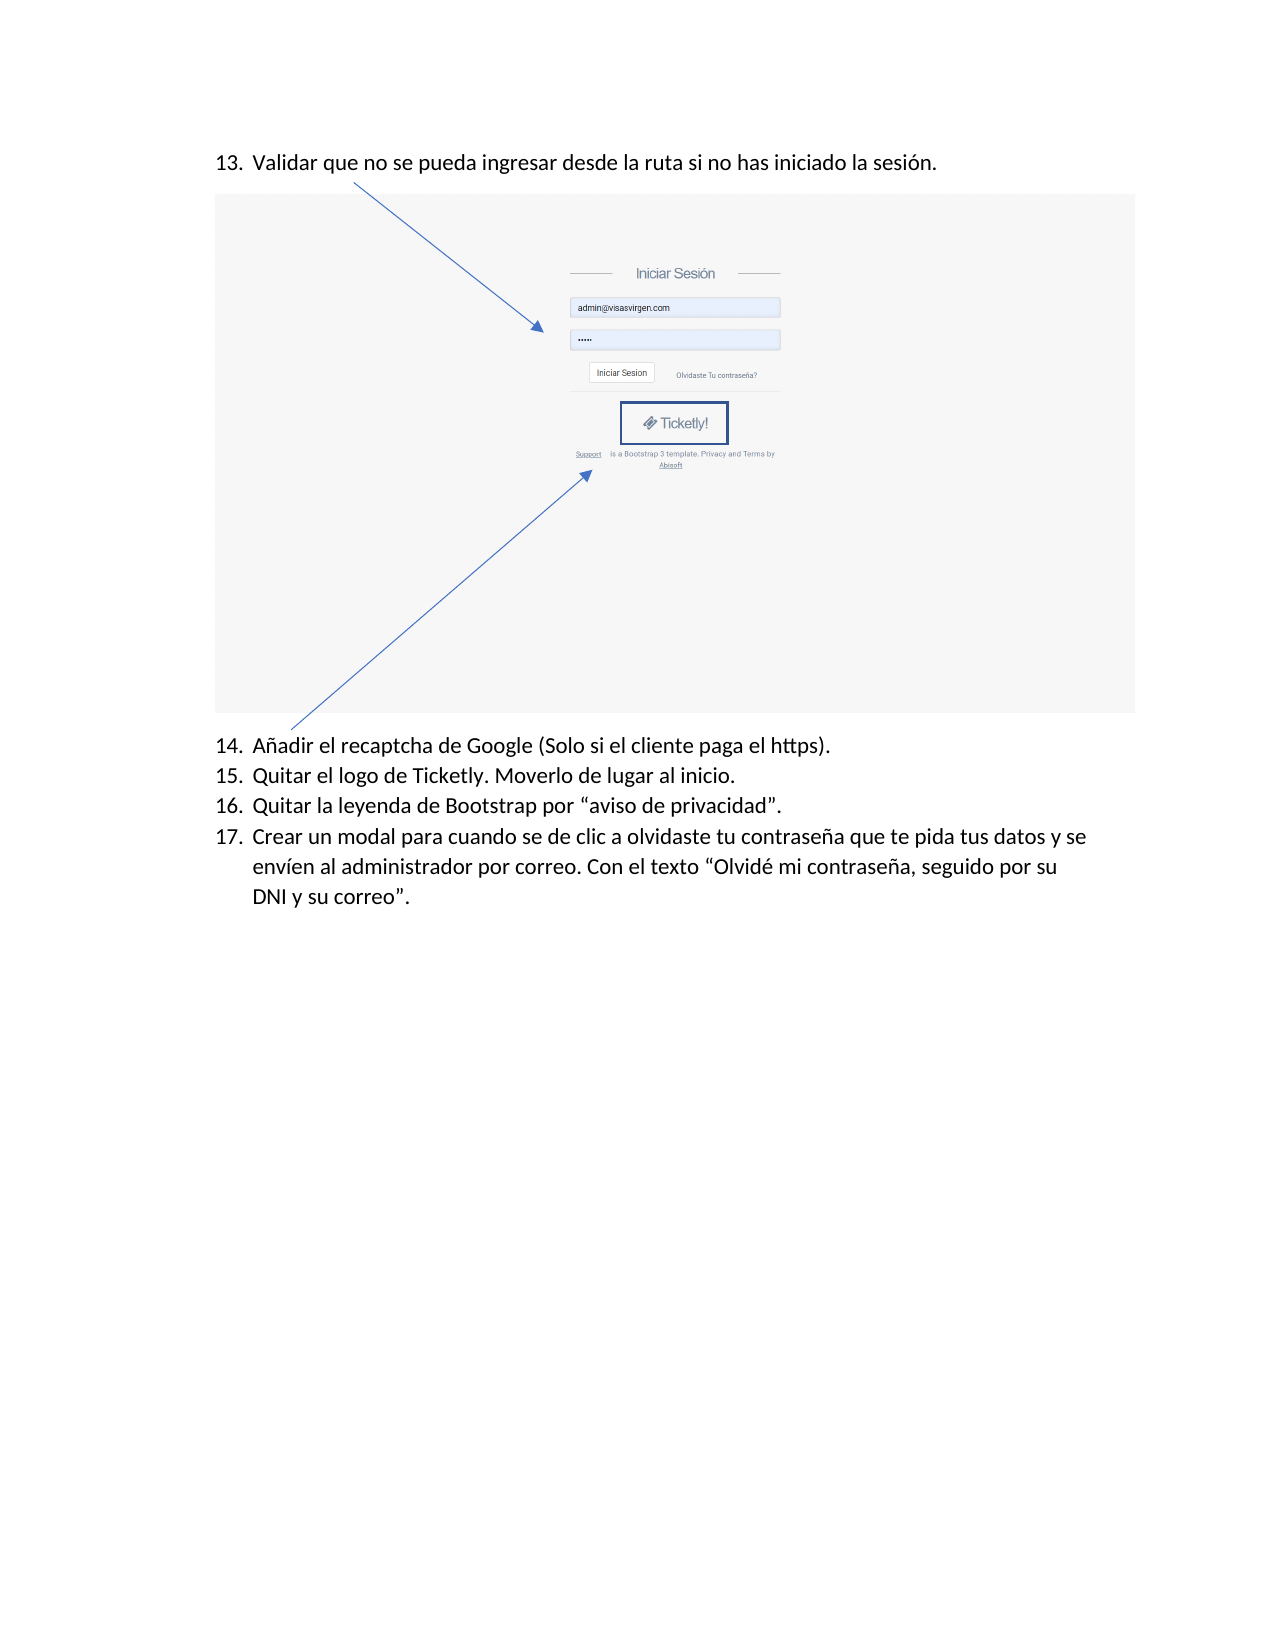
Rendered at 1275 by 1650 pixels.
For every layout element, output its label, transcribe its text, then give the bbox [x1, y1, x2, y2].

list Crear un modal para cuando se de clic a olvidaste tu contraseña que te pida tus datos y se envíen al administrador por correo. Con el texto “Olvidé mi contraseña, seguido por su DNI y su correo”. [215, 822, 1098, 910]
list Añadir el recaptcha de Google (Solo si el cliente paga el https). [215, 731, 1098, 759]
picture [214, 194, 1136, 713]
list Validar que no se pueda ingresar desde la ruta si no has iniciado la sesión. [215, 148, 1098, 176]
list Quitar la leyenda de Bootstrap por “aviso de privacidad”. [215, 792, 1098, 819]
list Quitar el logo de Ticketly. Moverlo de lugar al inicio. [215, 761, 1098, 789]
